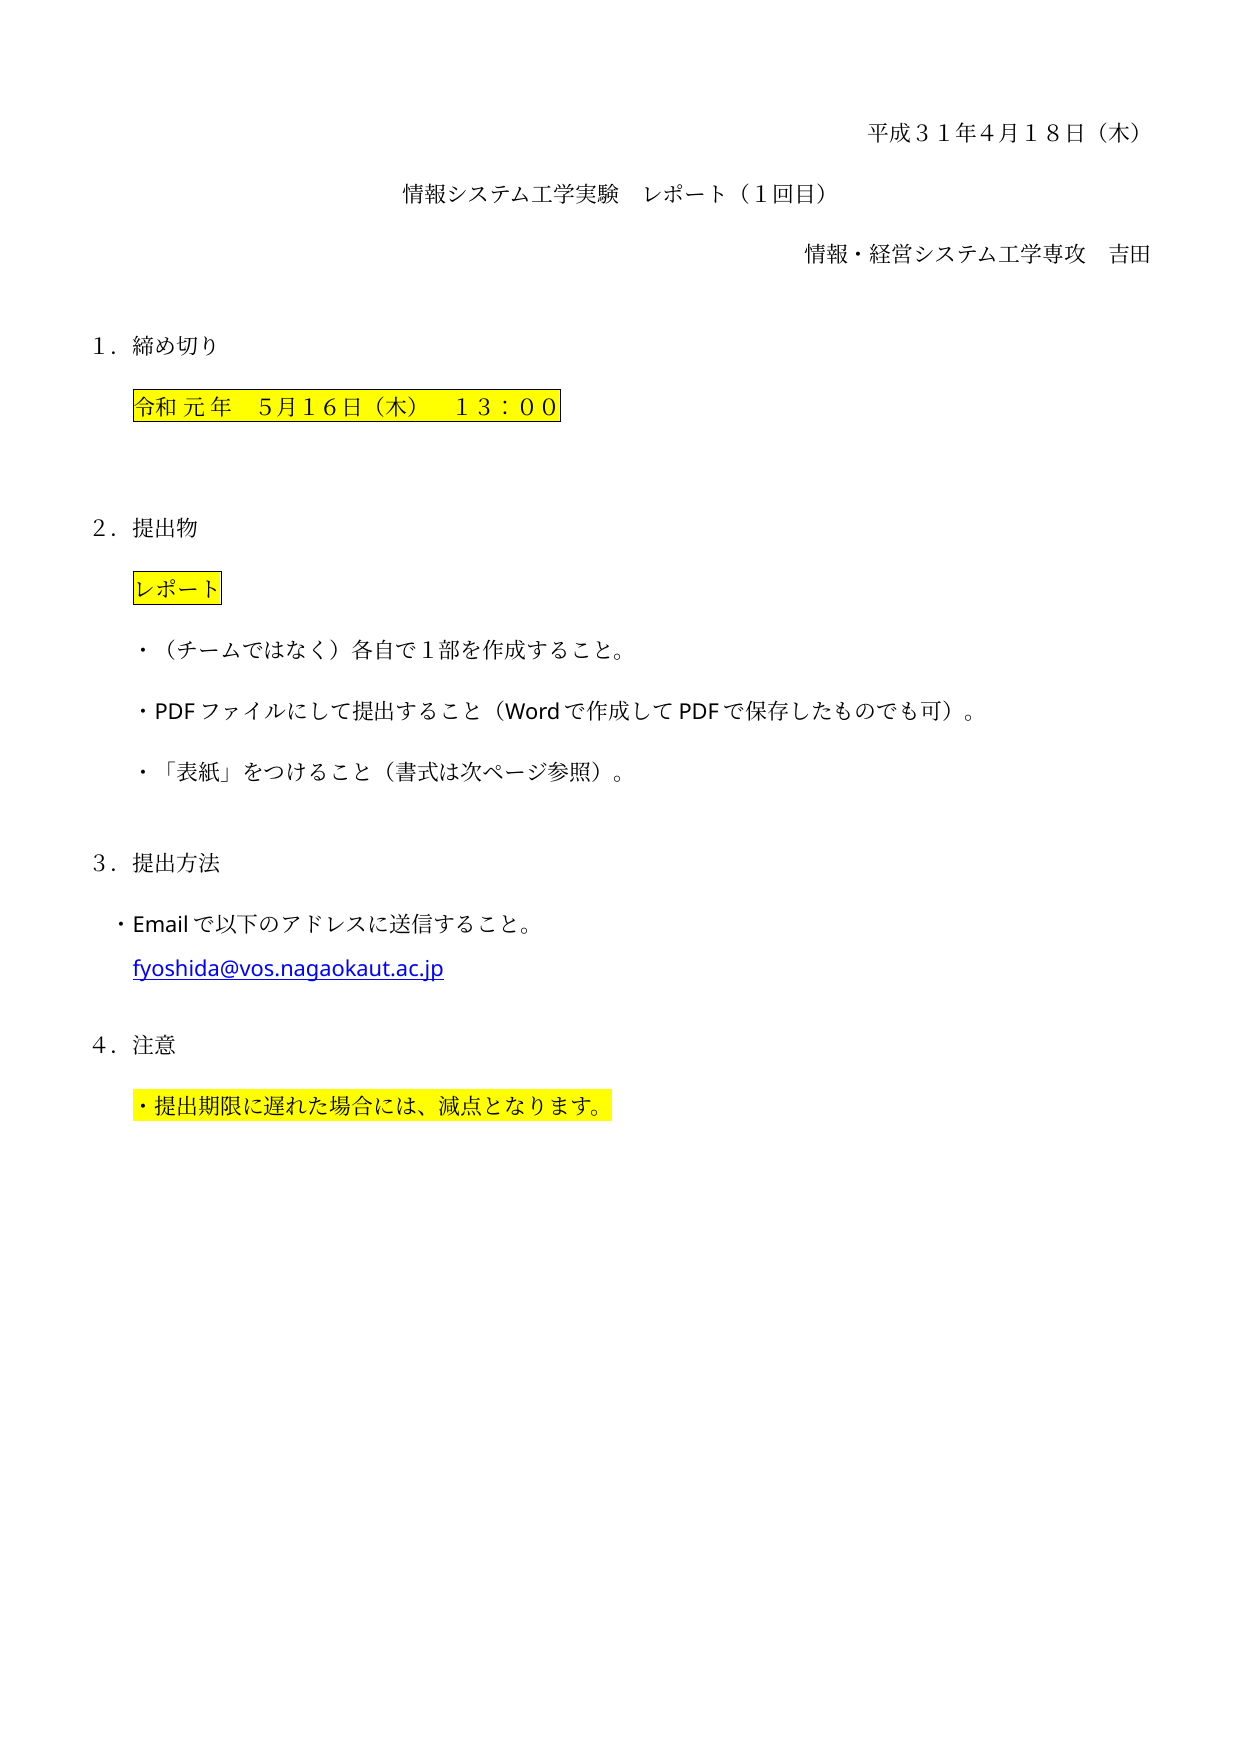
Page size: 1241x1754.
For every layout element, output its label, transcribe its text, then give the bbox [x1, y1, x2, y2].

text ・PDFファイルにして提出すること（Wordで作成してPDFで保存したものでも可）。 [89, 679, 1152, 740]
text ３．提出方法 [89, 831, 1152, 892]
text ・（チームではなく）各自で１部を作成すること。 [89, 618, 1152, 679]
text 情報システム工学実験 レポート（１回目） [89, 162, 1152, 223]
text ・提出期限に遅れた場合には、減点となります。 [89, 1075, 1152, 1136]
text 令和 元 年 ５月１６日（木） １３：００ [89, 375, 1152, 436]
text １．締め切り [89, 314, 1152, 375]
text ４．注意 [89, 1014, 1152, 1075]
text 平成３１年４月１８日（木） [89, 101, 1152, 162]
text fyoshida@vos.nagaokaut.ac.jp [89, 953, 1152, 983]
text ・「表紙」をつけること（書式は次ページ参照）。 [89, 740, 1152, 801]
text 情報・経営システム工学専攻 吉田 [89, 223, 1152, 284]
text ・Emailで以下のアドレスに送信すること。 [89, 892, 1152, 953]
text ２．提出物 レポート [89, 497, 1152, 618]
